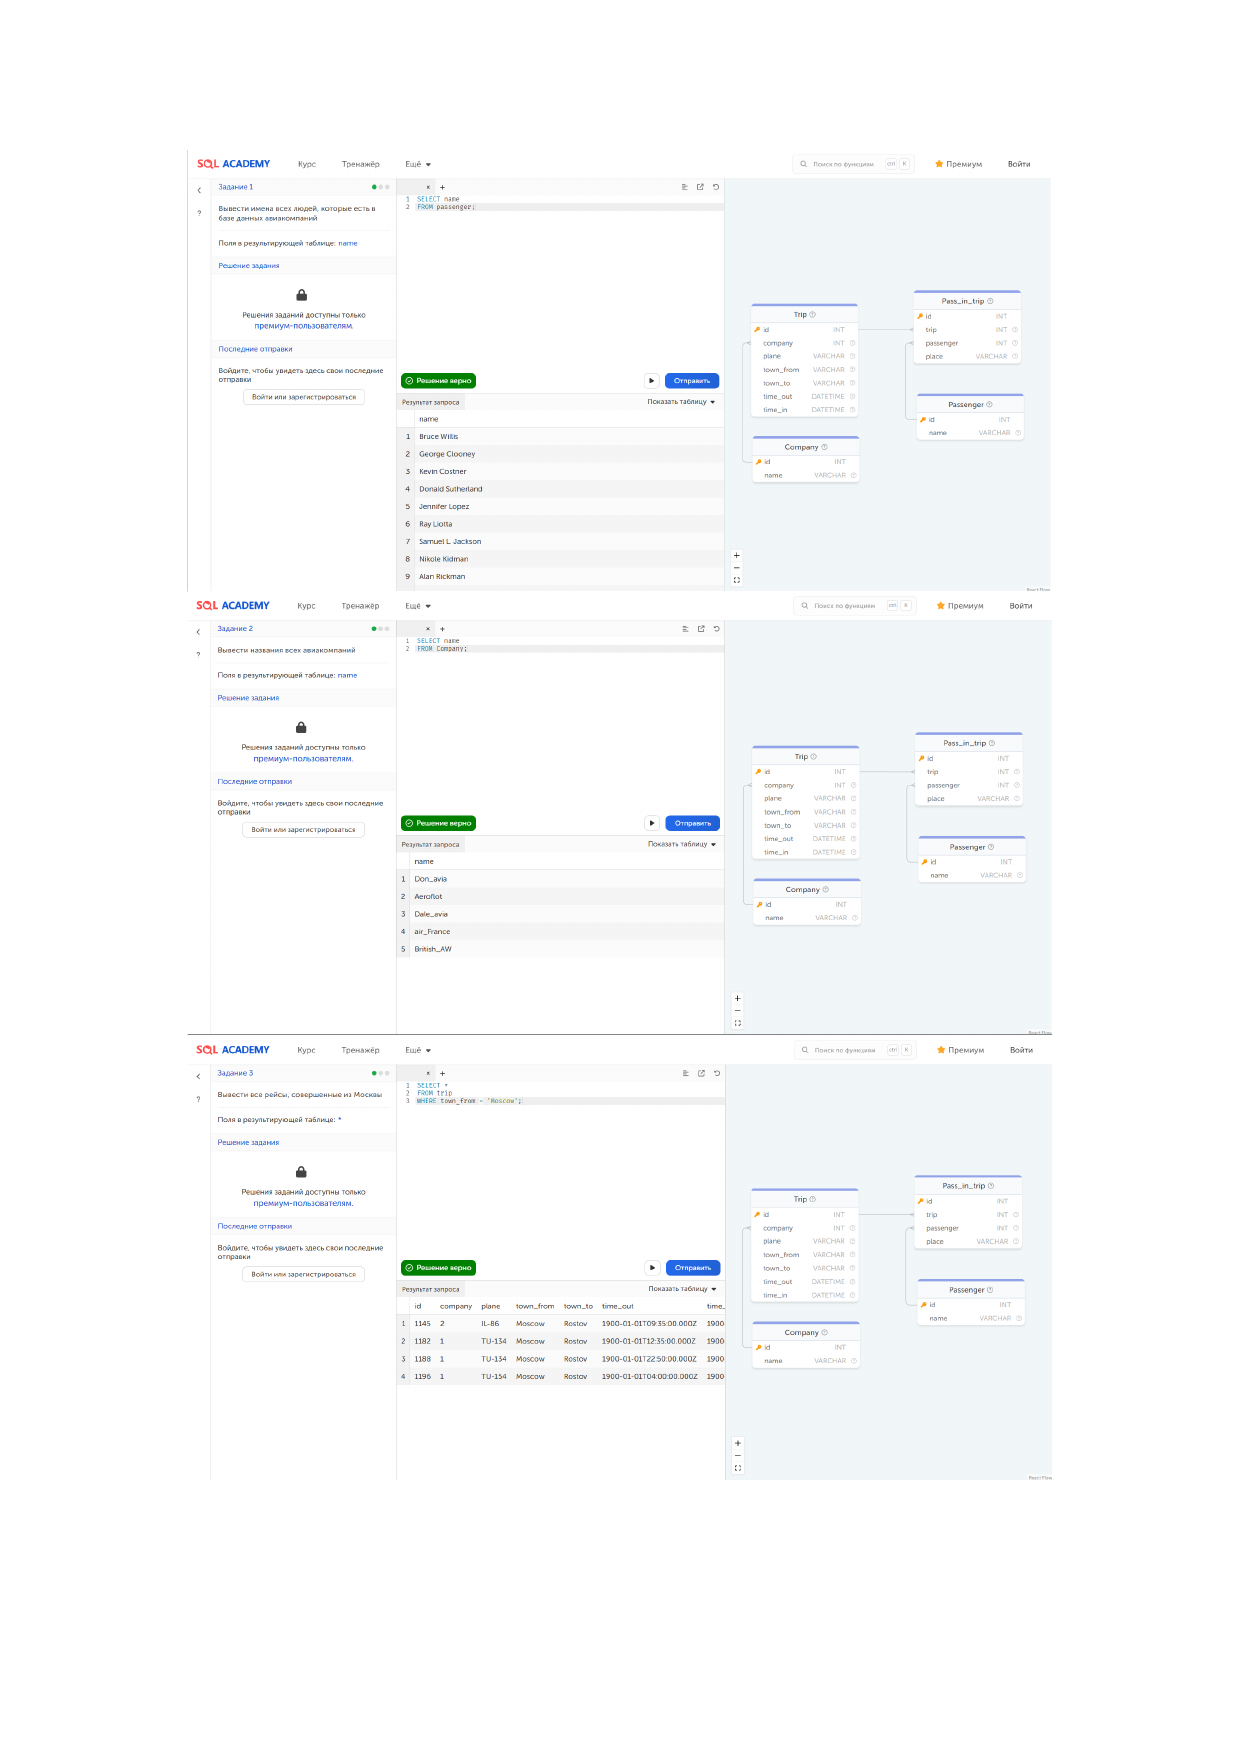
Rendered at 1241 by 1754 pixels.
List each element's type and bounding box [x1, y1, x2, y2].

picture [187, 150, 1053, 1480]
